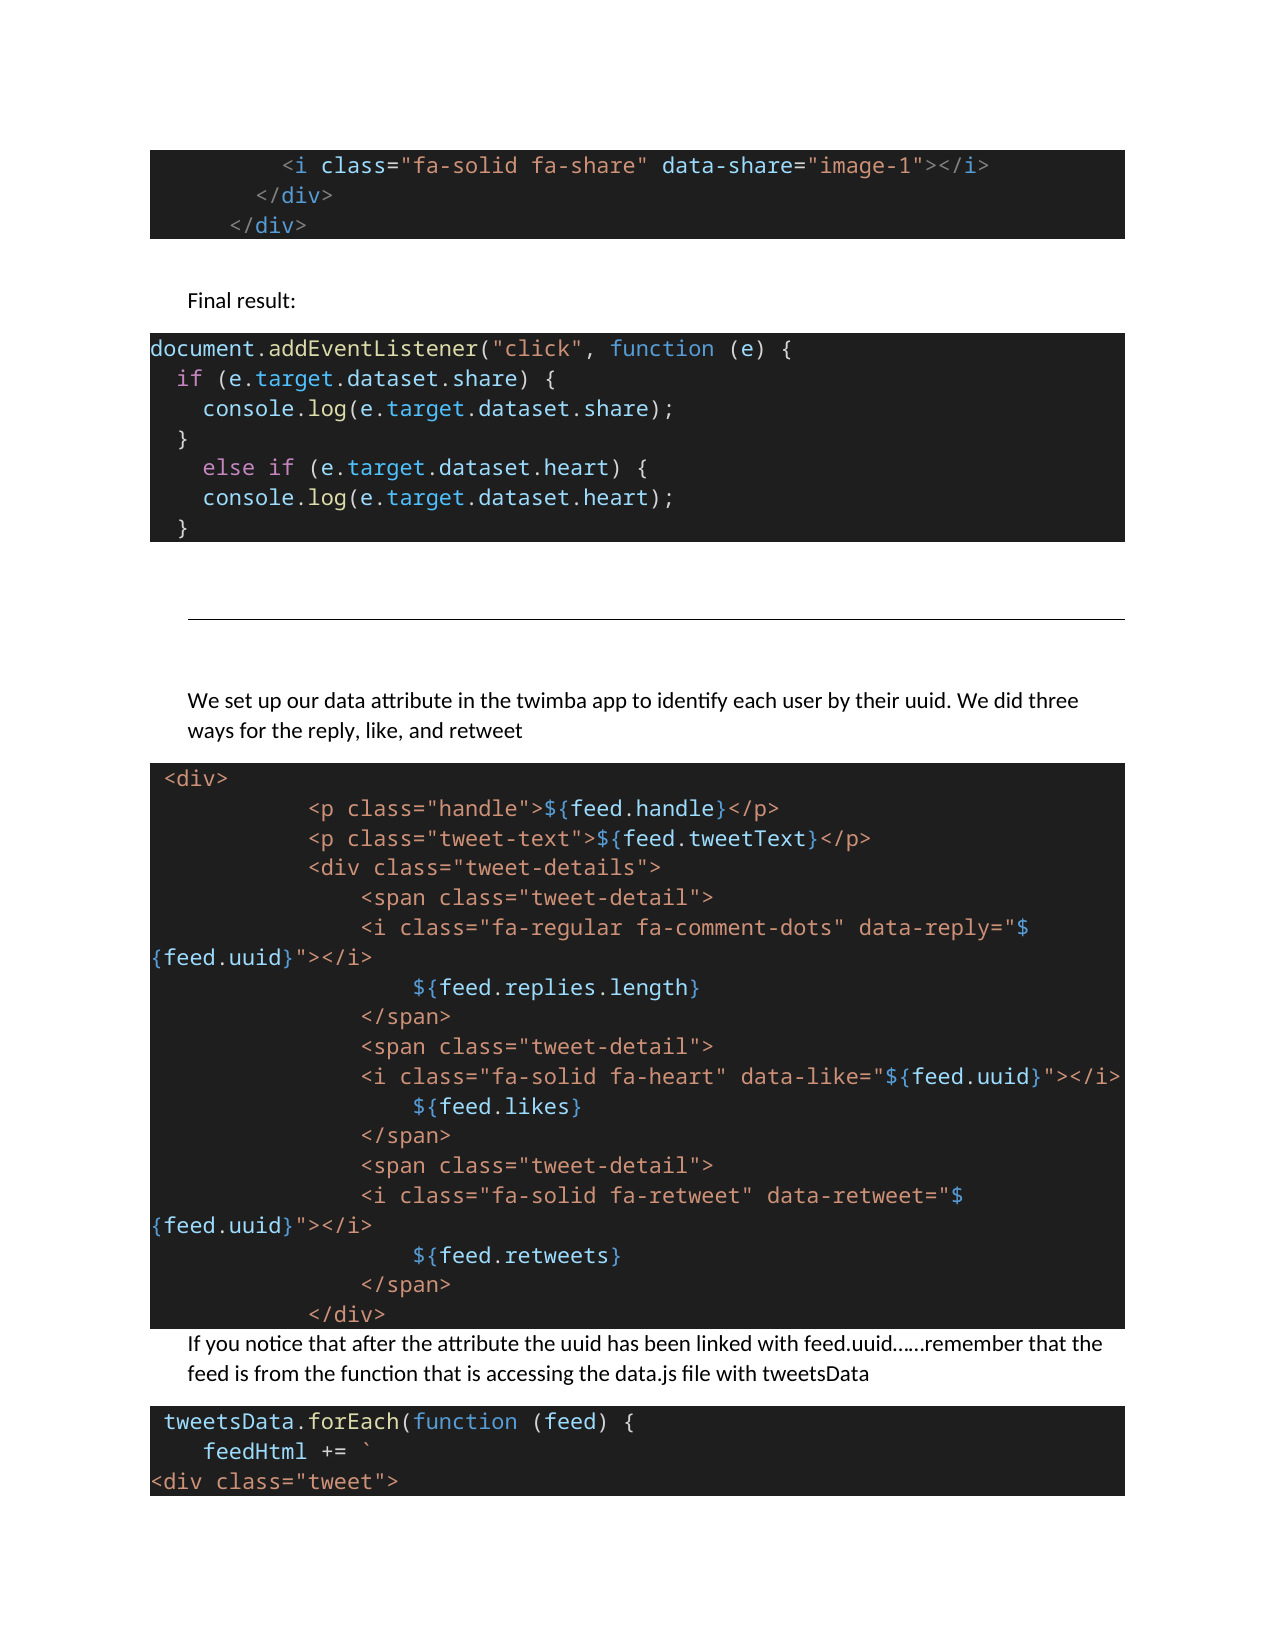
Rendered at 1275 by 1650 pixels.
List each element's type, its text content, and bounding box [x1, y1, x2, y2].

text <i class="fa-solid fa-share" data-share="image-1"></i> [150, 150, 1125, 180]
text console.log(e.target.dataset.heart); [150, 482, 1125, 512]
text We set up our data attribute in the twimba app to identify each user by their uuid. We did three ways for the reply, like, and retweet [187, 686, 1125, 744]
text <span class="tweet-detail"> [150, 882, 1125, 912]
text </div> [150, 209, 1125, 239]
text ${feed.retweets} [150, 1240, 1125, 1269]
text <p class="handle">${feed.handle}</p> [150, 793, 1125, 823]
text tweetsData.forEach(function (feed) { [150, 1406, 1125, 1436]
text </span> [150, 1001, 1125, 1031]
text </span> [150, 1269, 1125, 1299]
text feedHtml += ` [150, 1436, 1125, 1466]
text <div> [150, 763, 1125, 793]
text console.log(e.target.dataset.share); [150, 393, 1125, 422]
text <i class="fa-regular fa-comment-dots" data-reply="${feed.uuid}"></i> [150, 912, 1125, 972]
text } [150, 512, 1125, 542]
text else if (e.target.dataset.heart) { [150, 452, 1125, 482]
text <i class="fa-solid fa-heart" data-like="${feed.uuid}"></i> [150, 1061, 1125, 1091]
text document.addEventListener("click", function (e) { [150, 333, 1125, 363]
text } [150, 422, 1125, 452]
text <div class="tweet-details"> [150, 852, 1125, 882]
text ${feed.replies.length} [150, 972, 1125, 1001]
text Final result: [187, 286, 1125, 314]
text <p class="tweet-text">${feed.tweetText}</p> [150, 823, 1125, 852]
text </div> [150, 1299, 1125, 1329]
text <i class="fa-solid fa-retweet" data-retweet="${feed.uuid}"></i> [150, 1180, 1125, 1240]
text if (e.target.dataset.share) { [150, 363, 1125, 393]
text <div class="tweet"> [150, 1466, 1125, 1496]
text ${feed.likes} [150, 1091, 1125, 1121]
text <span class="tweet-detail"> [150, 1031, 1125, 1061]
text If you notice that after the attribute the uuid has been linked with feed.uuid……remember that the feed is from the function that is accessing the data.js file with tweetsData [187, 1329, 1125, 1387]
text </span> [150, 1121, 1125, 1150]
text <span class="tweet-detail"> [150, 1150, 1125, 1180]
text </div> [150, 180, 1125, 209]
